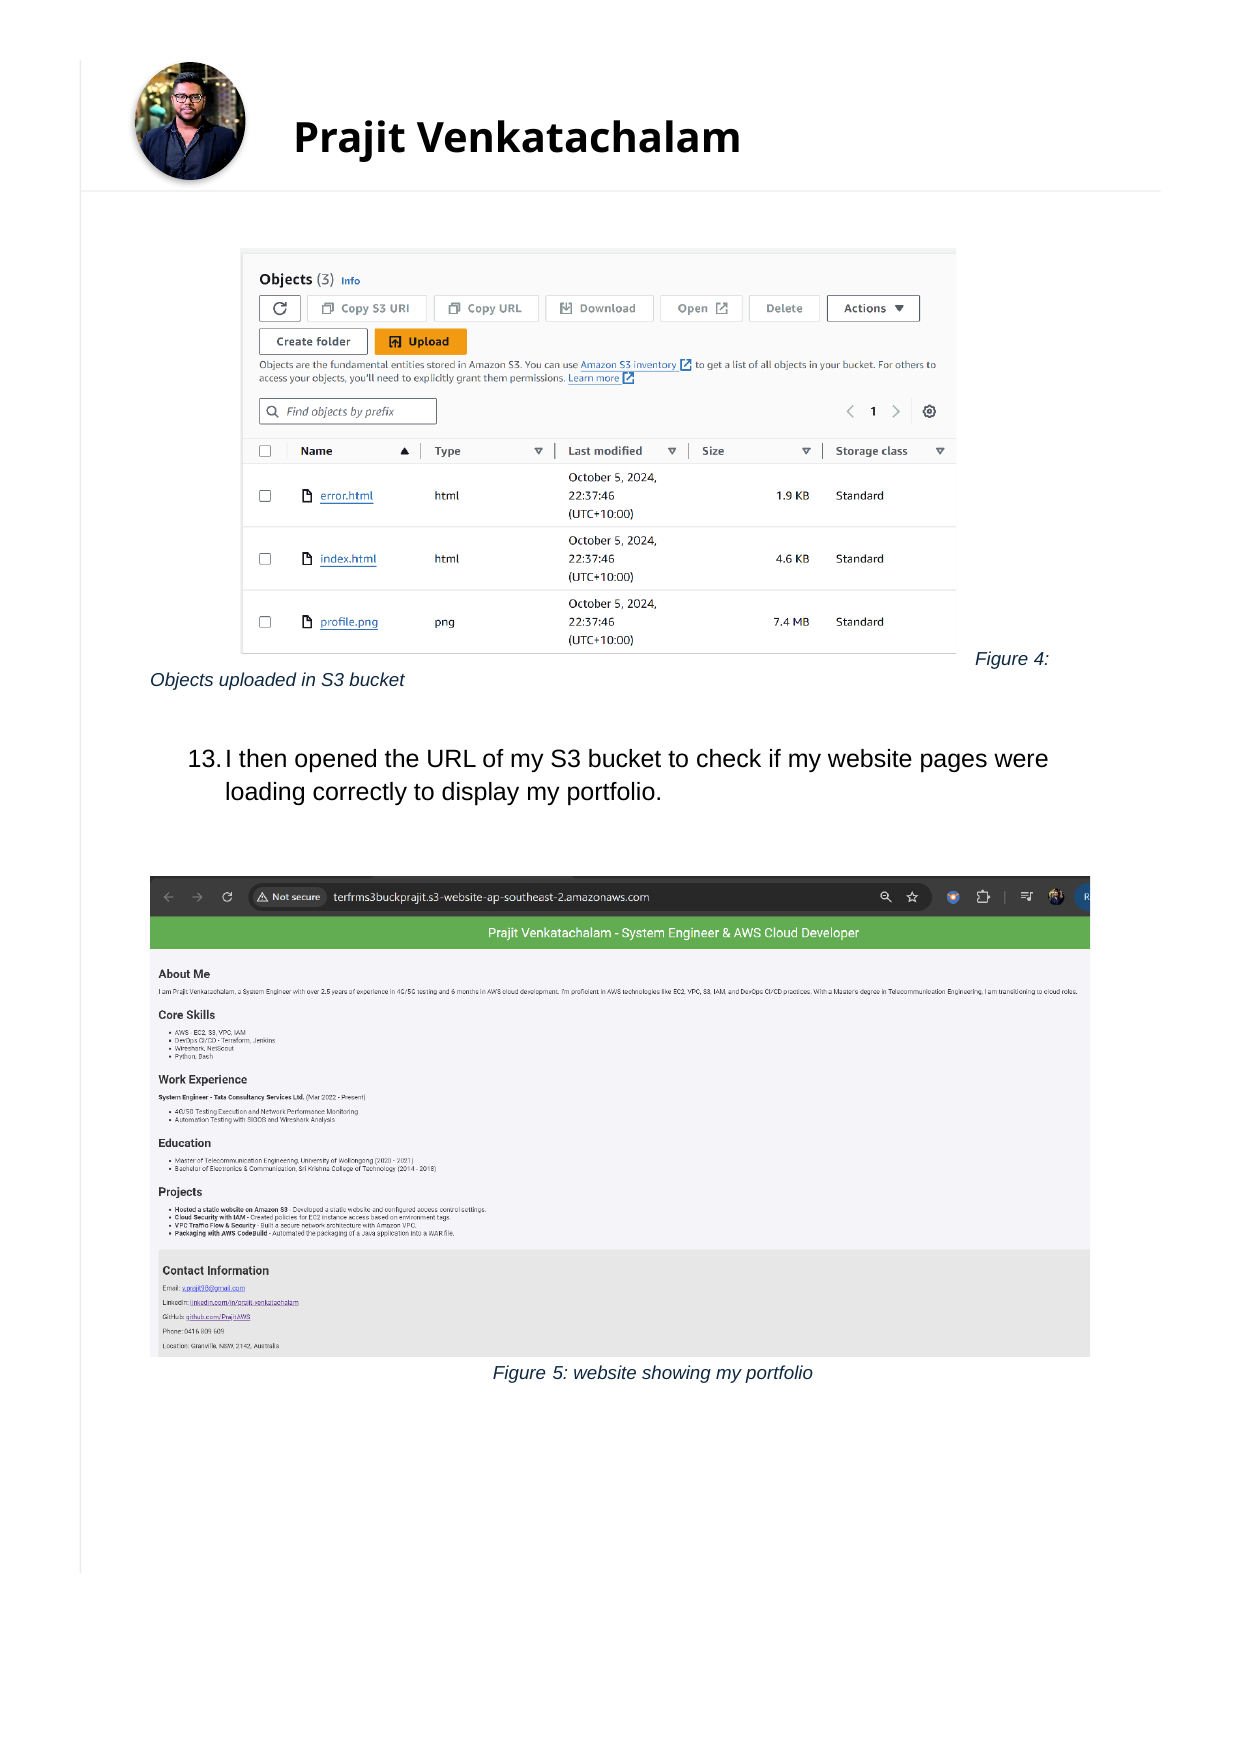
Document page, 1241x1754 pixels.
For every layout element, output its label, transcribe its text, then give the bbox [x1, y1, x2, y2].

list I then opened the URL of my S3 bucket to check if my website pages were loading correctly to display my portfolio. [187, 744, 1090, 806]
picture [240, 248, 957, 654]
picture [134, 62, 246, 180]
picture [150, 876, 1091, 1357]
